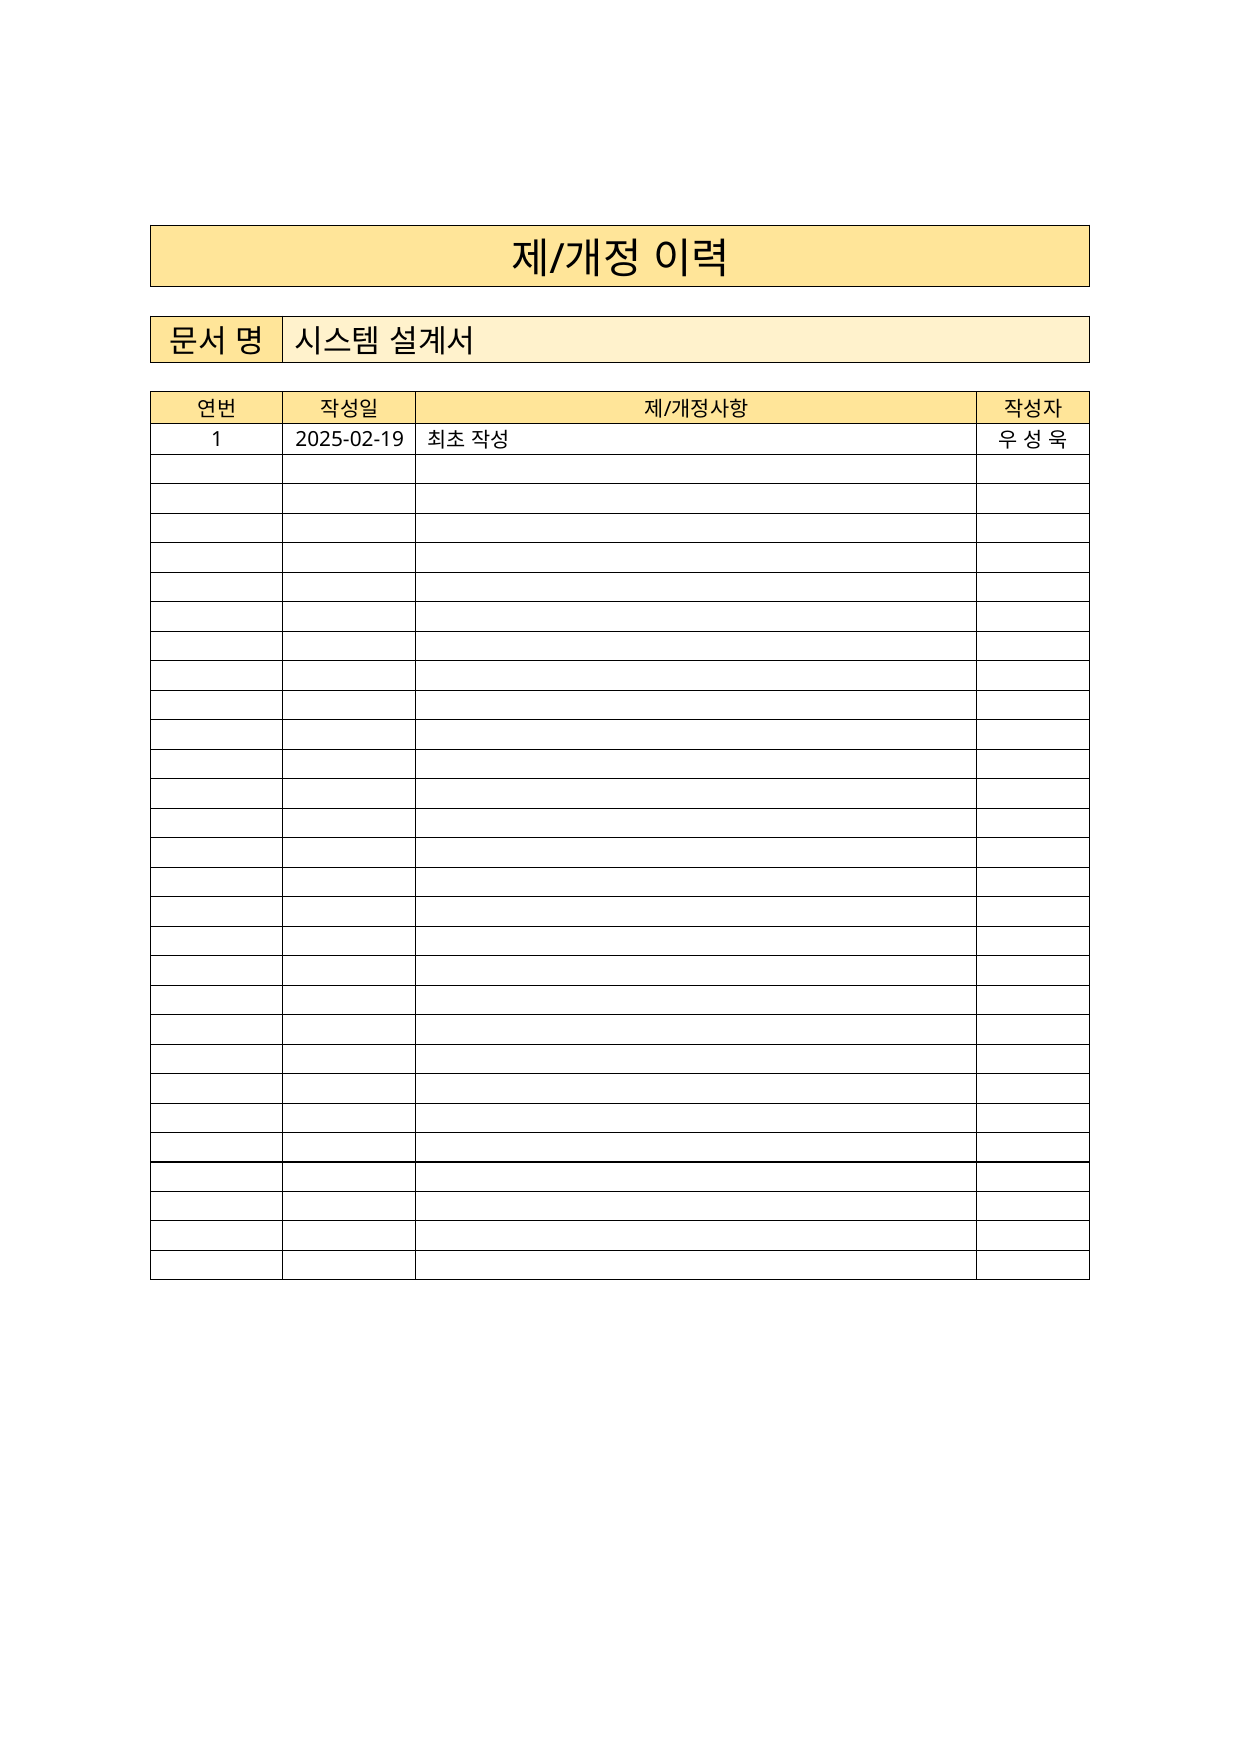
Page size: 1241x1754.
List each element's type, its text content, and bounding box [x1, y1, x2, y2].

table_cell [151, 1045, 282, 1073]
table_cell [151, 956, 282, 984]
table_cell [283, 897, 415, 926]
table_cell [977, 1221, 1089, 1250]
table_cell [283, 1133, 415, 1161]
table_cell [416, 779, 976, 808]
table_cell [151, 1133, 282, 1161]
table_cell 작성일 [283, 392, 415, 423]
table_cell [977, 1104, 1089, 1132]
table_cell [416, 927, 976, 955]
table_cell [416, 691, 976, 719]
table_cell [151, 1192, 282, 1220]
table_cell [151, 484, 282, 513]
table_cell [283, 1163, 415, 1191]
table_cell [416, 543, 976, 572]
table_cell [283, 514, 415, 542]
table_cell 제/개정사항 [416, 392, 976, 423]
table_cell [151, 750, 282, 778]
table_cell [416, 484, 976, 513]
table_cell [283, 573, 415, 601]
table_cell [977, 484, 1089, 513]
table_cell [416, 838, 976, 867]
table_cell [283, 661, 415, 690]
table_cell [416, 1192, 976, 1220]
table_cell [151, 986, 282, 1014]
table_cell [416, 1045, 976, 1073]
table_cell [283, 484, 415, 513]
table_cell [283, 1251, 415, 1279]
table_cell [977, 602, 1089, 631]
table_cell [977, 897, 1089, 926]
table_cell 연번 [151, 392, 282, 423]
table_cell 1 [151, 424, 282, 454]
table_cell [416, 1074, 976, 1102]
table_cell [977, 1163, 1089, 1191]
table_cell [283, 1192, 415, 1220]
table_cell [151, 573, 282, 601]
table_cell [151, 691, 282, 719]
table_cell [416, 750, 976, 778]
table_cell [283, 632, 415, 660]
table_cell [151, 1163, 282, 1191]
table_cell 2025-02-19 [283, 424, 415, 454]
table_cell [416, 1104, 976, 1132]
table_cell [151, 1015, 282, 1043]
table_cell [283, 1104, 415, 1132]
table_cell [977, 809, 1089, 837]
table_cell [151, 897, 282, 926]
table_cell [283, 986, 415, 1014]
table_cell [977, 632, 1089, 660]
table_cell [416, 868, 976, 896]
table_cell [977, 1015, 1089, 1043]
table_cell [151, 602, 282, 631]
table_cell [416, 809, 976, 837]
table_cell 작성자 [977, 392, 1089, 423]
table_cell [283, 1074, 415, 1102]
table_cell [977, 1251, 1089, 1279]
table_cell [977, 927, 1089, 955]
table_cell [977, 1133, 1089, 1161]
table_cell [977, 1192, 1089, 1220]
table_cell [151, 809, 282, 837]
table_cell [977, 868, 1089, 896]
table_cell [977, 543, 1089, 572]
table_cell [416, 514, 976, 542]
table_cell [151, 287, 1090, 316]
table_cell [416, 1015, 976, 1043]
table_cell [283, 1045, 415, 1073]
table_cell [977, 573, 1089, 601]
table_cell [151, 779, 282, 808]
table_cell [283, 868, 415, 896]
table_cell [283, 455, 415, 483]
table_cell [416, 661, 976, 690]
table_cell [977, 455, 1089, 483]
table_cell [283, 691, 415, 719]
table_cell [416, 602, 976, 631]
table_cell [151, 632, 282, 660]
table_cell [283, 543, 415, 572]
table_cell [977, 956, 1089, 984]
table_cell [151, 1251, 282, 1279]
table_cell [977, 1045, 1089, 1073]
table_cell [151, 543, 282, 572]
table_cell [416, 1133, 976, 1161]
table_cell [977, 720, 1089, 749]
table_cell [151, 455, 282, 483]
table_cell [283, 720, 415, 749]
table_cell [416, 720, 976, 749]
table_cell [151, 720, 282, 749]
table_cell [283, 838, 415, 867]
table_cell 문서 명 [151, 317, 282, 362]
table_cell [283, 779, 415, 808]
table_cell [283, 1015, 415, 1043]
table_cell [283, 750, 415, 778]
table_cell [977, 691, 1089, 719]
table_cell [151, 1221, 282, 1250]
table_cell [416, 897, 976, 926]
table_cell [151, 838, 282, 867]
table_cell [416, 956, 976, 984]
table_cell [151, 1104, 282, 1132]
table_cell [977, 514, 1089, 542]
table_header 제/개정 이력 [151, 226, 1089, 286]
table_cell [416, 455, 976, 483]
table_cell [283, 809, 415, 837]
table_cell [416, 986, 976, 1014]
table_cell [151, 661, 282, 690]
table_cell [977, 750, 1089, 778]
table_cell [416, 573, 976, 601]
table_cell [977, 986, 1089, 1014]
table_cell [283, 602, 415, 631]
table_cell [416, 1251, 976, 1279]
table_cell [977, 779, 1089, 808]
table_cell [283, 927, 415, 955]
table_cell [416, 1221, 976, 1250]
table_cell [151, 363, 1090, 391]
table_cell [151, 927, 282, 955]
table_cell [151, 868, 282, 896]
table_cell [416, 632, 976, 660]
table_cell 시스템 설계서 [283, 317, 1089, 362]
table_cell [977, 838, 1089, 867]
table_cell [151, 514, 282, 542]
table_cell 우 성 욱 [977, 424, 1089, 454]
table_cell [977, 1074, 1089, 1102]
table_cell [416, 1163, 976, 1191]
table_cell [977, 661, 1089, 690]
table_cell [283, 956, 415, 984]
table_cell 최초 작성 [416, 424, 976, 454]
table_cell [151, 1074, 282, 1102]
table_cell [283, 1221, 415, 1250]
